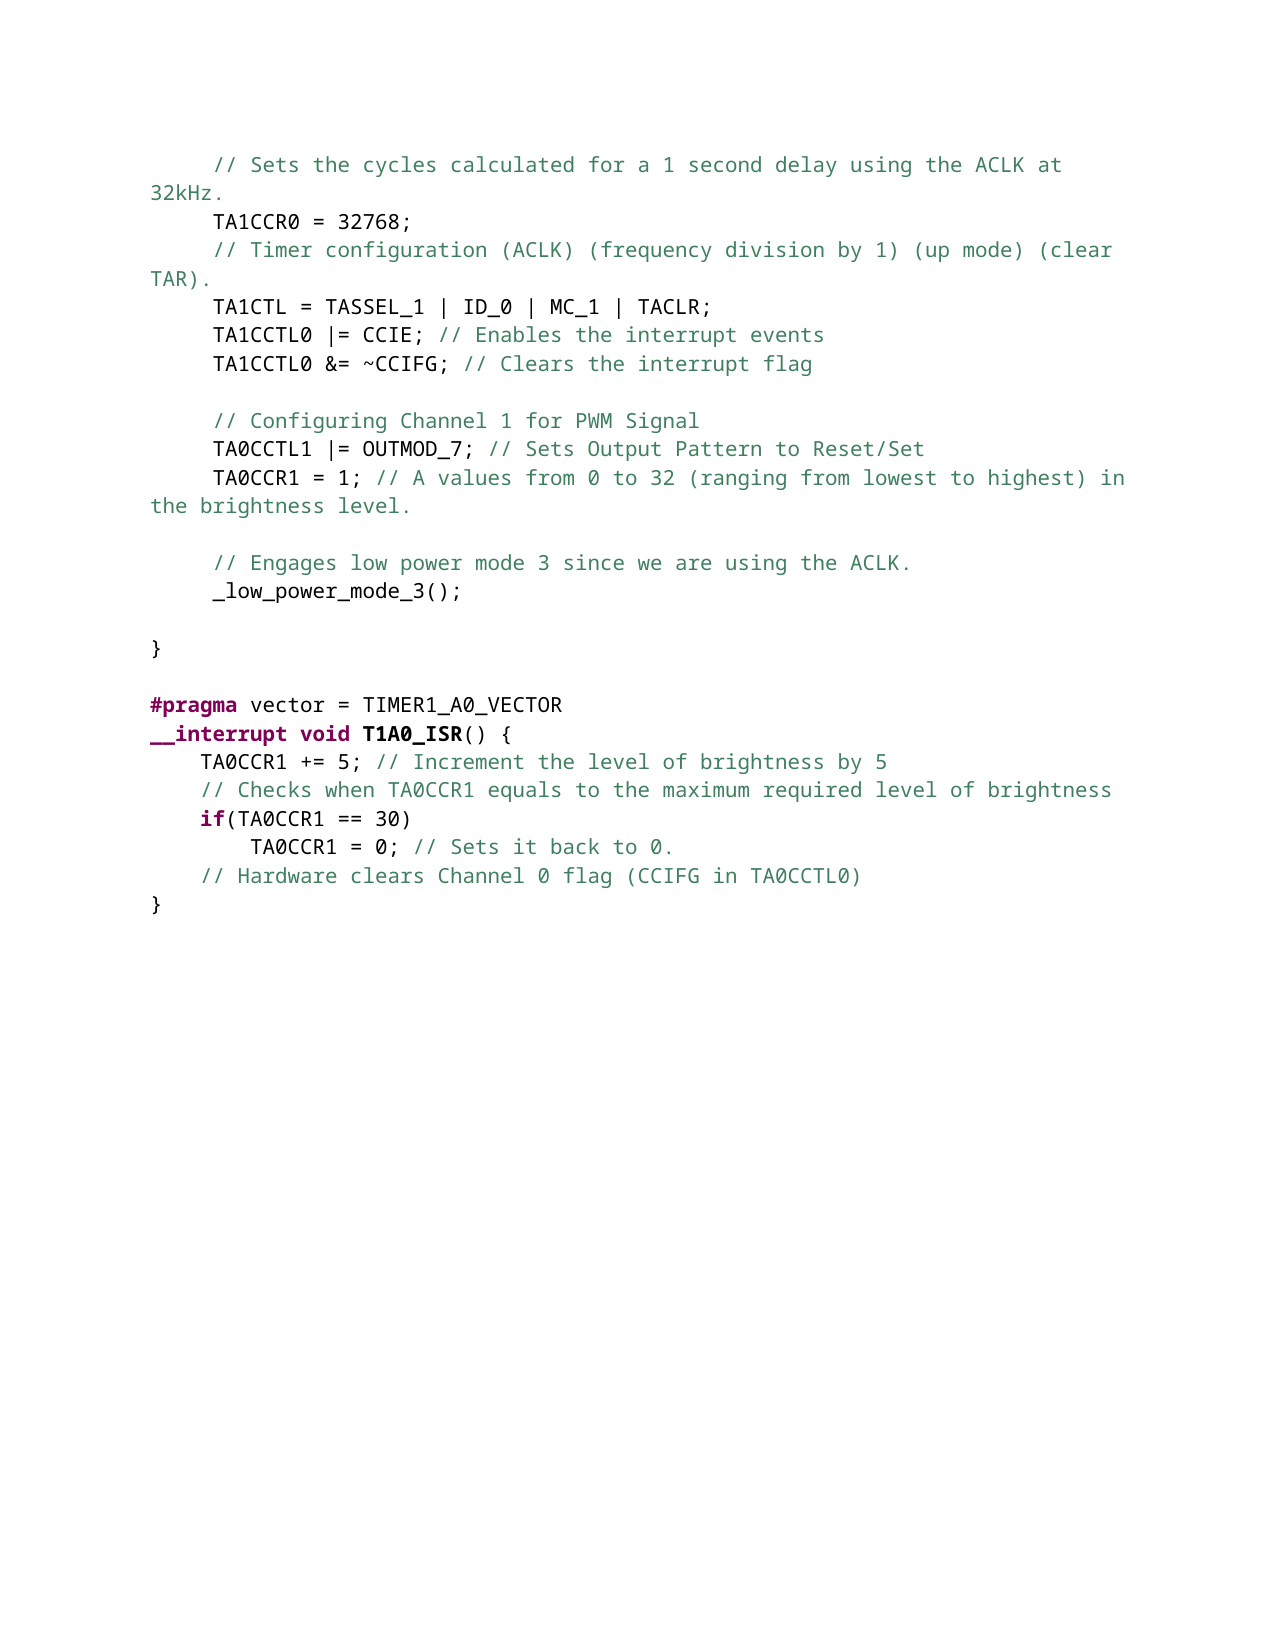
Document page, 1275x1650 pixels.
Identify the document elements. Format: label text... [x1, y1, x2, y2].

text TA0CCR1 = 0; // Sets it back to 0. [150, 832, 1125, 861]
text if(TA0CCR1 == 30) [150, 804, 1125, 832]
text // Configuring Channel 1 for PWM Signal [150, 406, 1125, 434]
text _low_power_mode_3(); [150, 577, 1125, 605]
text // Timer configuration (ACLK) (frequency division by 1) (up mode) (clear TAR). [150, 235, 1125, 292]
text } [150, 633, 1125, 662]
text // Engages low power mode 3 since we are using the ACLK. [150, 548, 1125, 577]
text // Hardware clears Channel 0 flag (CCIFG in TA0CCTL0) [150, 861, 1125, 889]
text TA0CCTL1 |= OUTMOD_7; // Sets Output Pattern to Reset/Set [150, 434, 1125, 463]
text TA1CCTL0 &= ~CCIFG; // Clears the interrupt flag [150, 349, 1125, 377]
text TA1CCR0 = 32768; [150, 207, 1125, 235]
text } [150, 889, 1125, 918]
text TA1CTL = TASSEL_1 | ID_0 | MC_1 | TACLR; [150, 292, 1125, 321]
text // Checks when TA0CCR1 equals to the maximum required level of brightness [150, 776, 1125, 804]
text #pragma vector = TIMER1_A0_VECTOR [150, 690, 1125, 719]
text // Sets the cycles calculated for a 1 second delay using the ACLK at 32kHz. [150, 150, 1125, 207]
text TA0CCR1 = 1; // A values from 0 to 32 (ranging from lowest to highest) in the brightness level. [150, 463, 1125, 520]
text TA0CCR1 += 5; // Increment the level of brightness by 5 [150, 747, 1125, 776]
text TA1CCTL0 |= CCIE; // Enables the interrupt events [150, 321, 1125, 349]
text __interrupt void T1A0_ISR() { [150, 719, 1125, 747]
